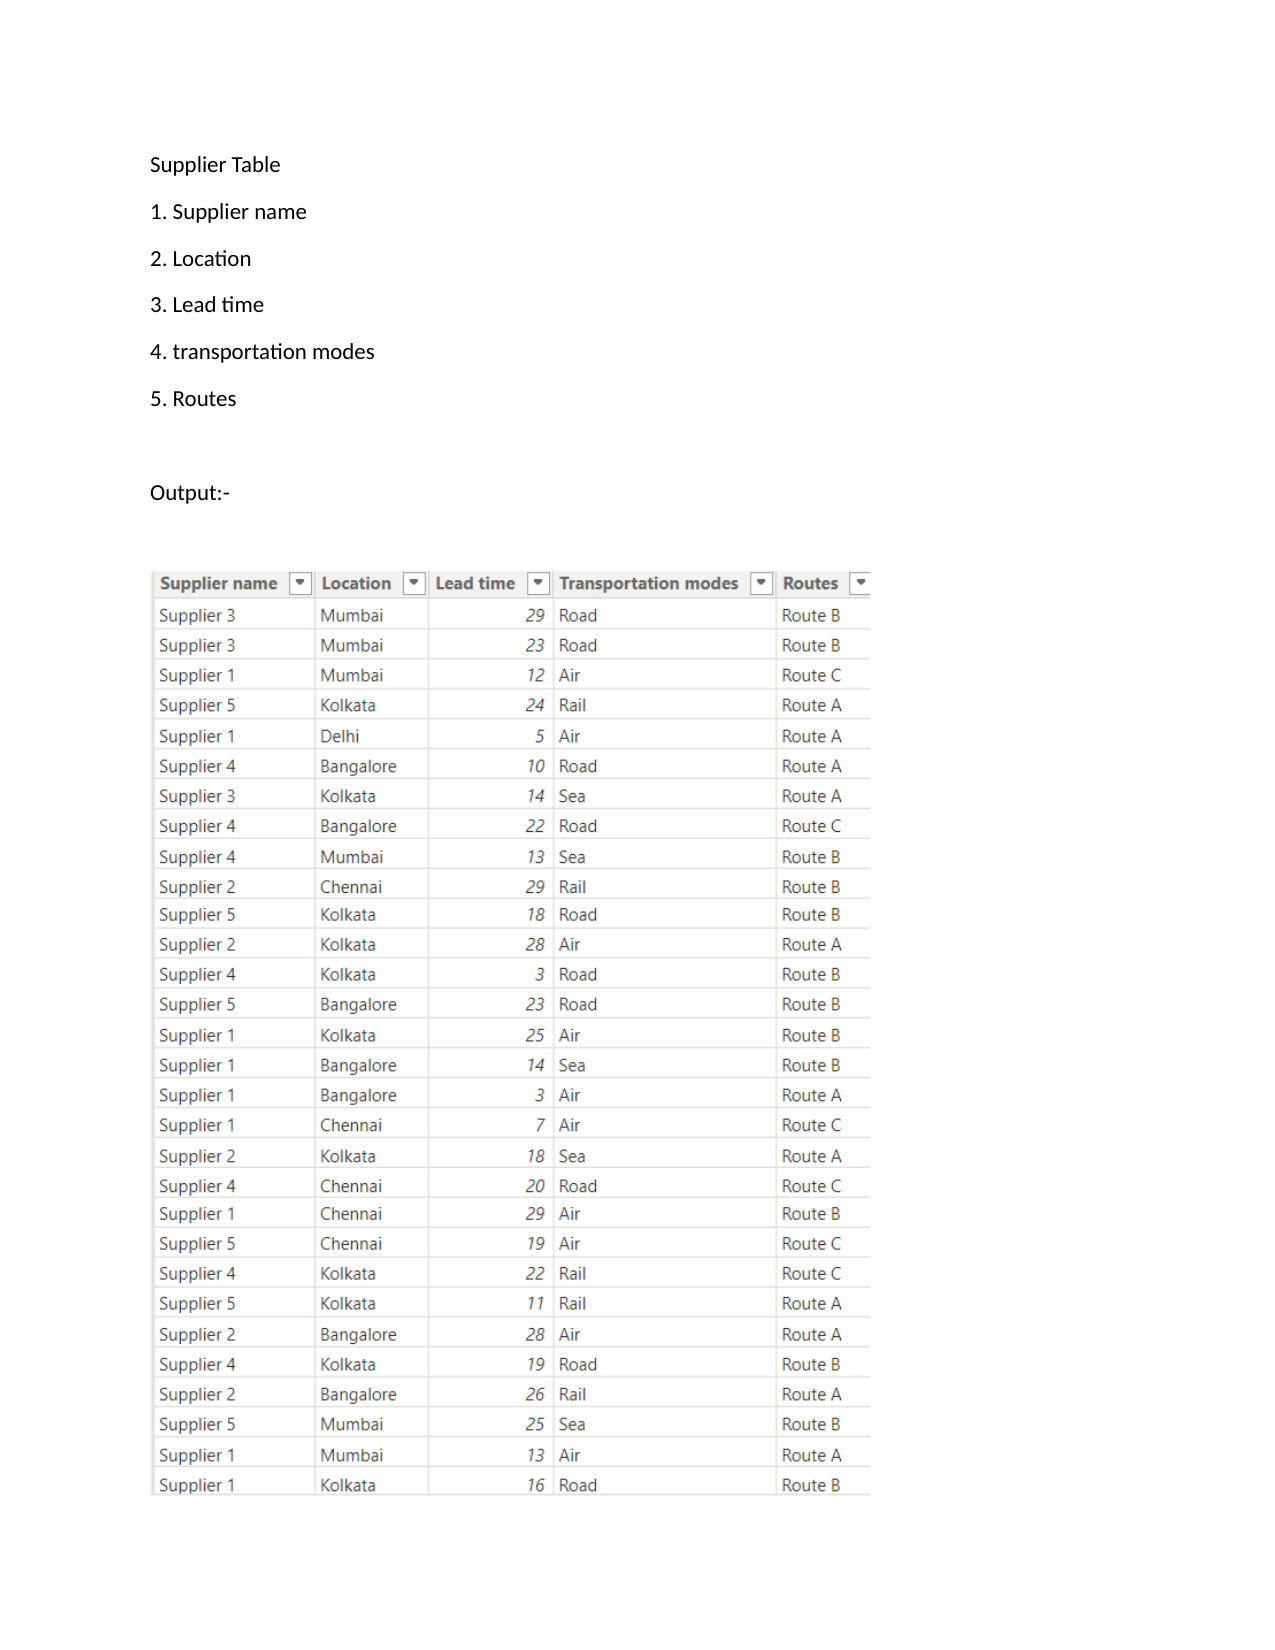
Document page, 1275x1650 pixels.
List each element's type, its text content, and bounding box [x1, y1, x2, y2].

text 1. Supplier name [150, 197, 1125, 225]
text 2. Location [150, 244, 1125, 272]
text Output:- [150, 478, 1125, 506]
text Supplier Table [150, 150, 1125, 178]
text 5. Routes [150, 384, 1125, 412]
text 3. Lead time [150, 291, 1125, 319]
text 4. transportation modes [150, 337, 1125, 366]
picture [150, 571, 871, 1496]
